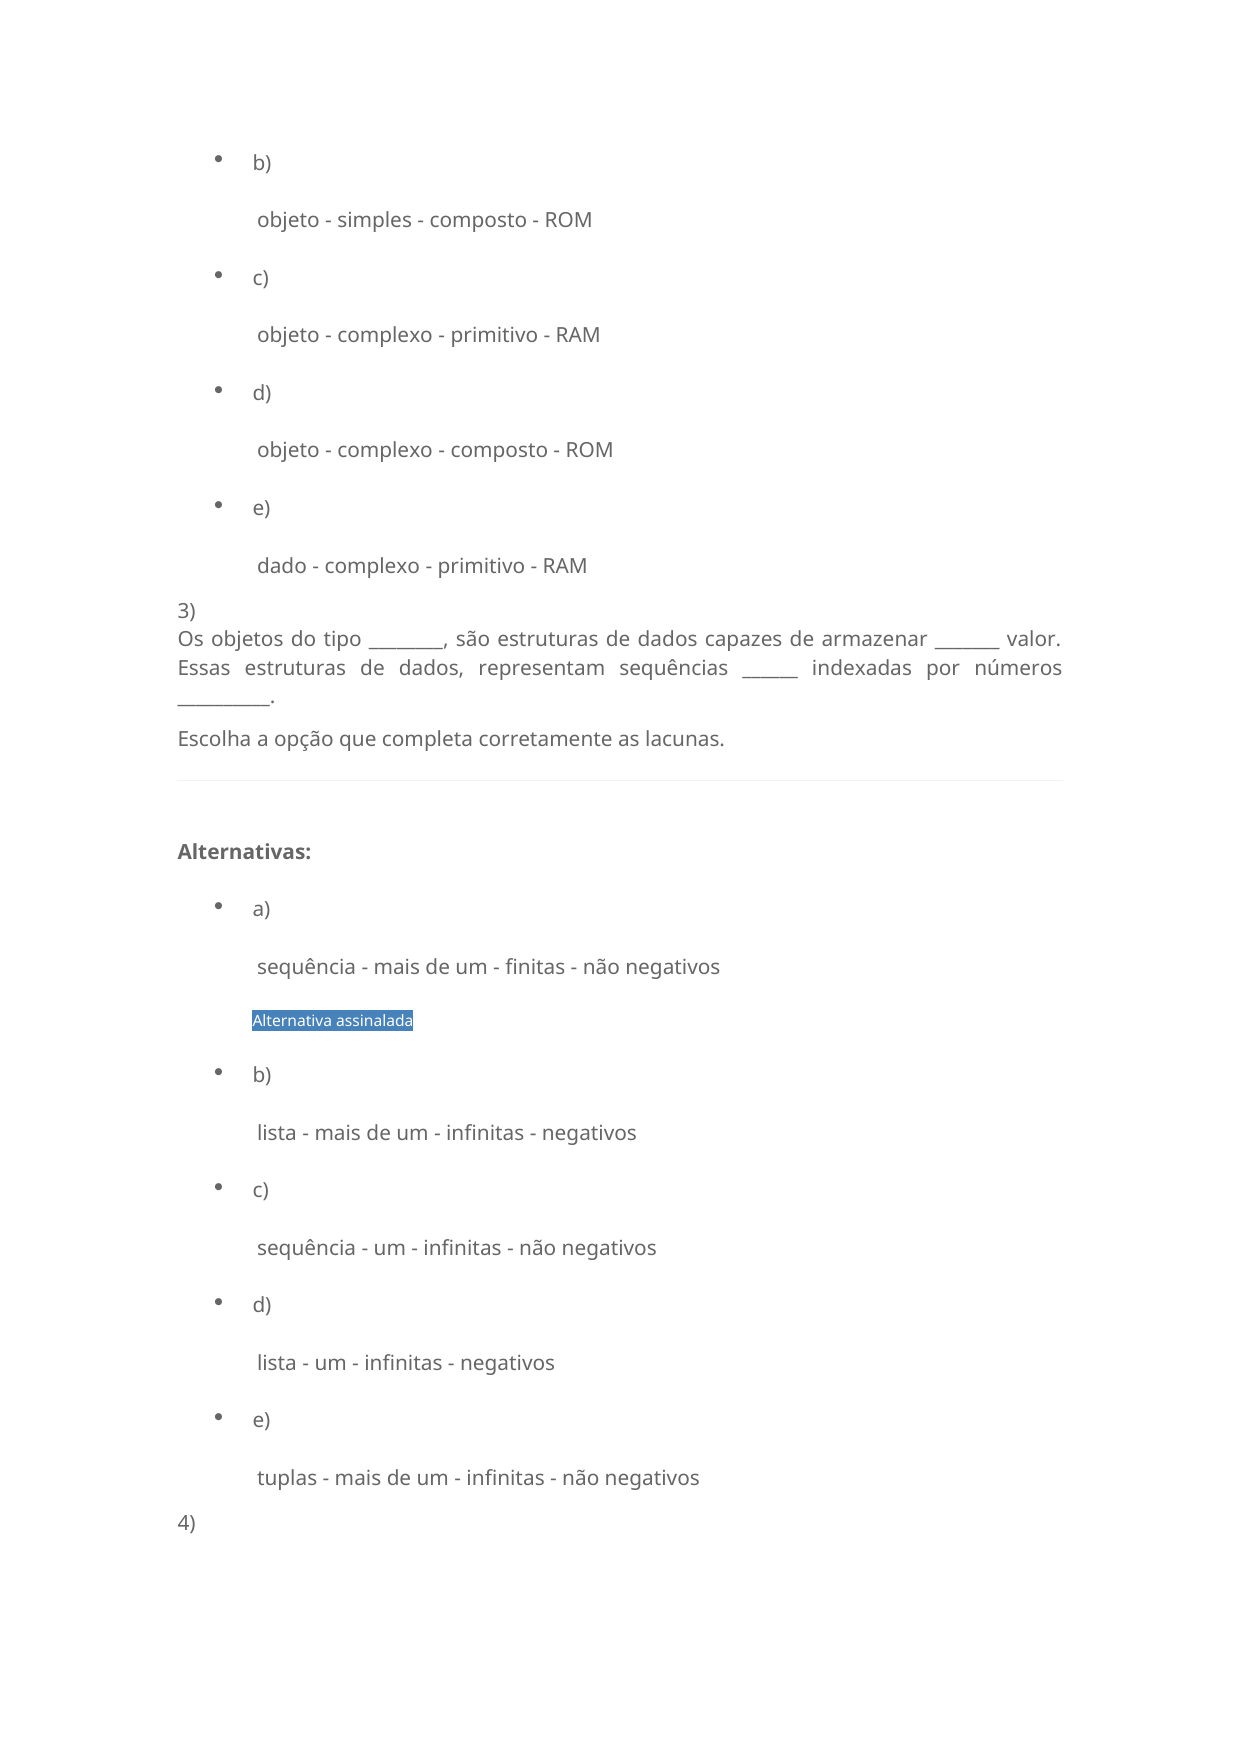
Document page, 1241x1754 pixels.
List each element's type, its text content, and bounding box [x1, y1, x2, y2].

list e) [215, 1406, 1063, 1434]
text 4) [177, 1508, 1063, 1537]
list b) [215, 1060, 1063, 1088]
text Os objetos do tipo ________, são estruturas de dados capazes de armazenar _______ valor. Essas estruturas de dados, representam sequências ______ indexadas por números __________. [177, 624, 1063, 710]
text dado - complexo - primitivo - RAM [257, 551, 1058, 579]
list c) [215, 1175, 1063, 1204]
text objeto - complexo - composto - ROM [257, 436, 1058, 464]
text tuplas - mais de um - infinitas - não negativos [257, 1463, 1058, 1492]
text objeto - complexo - primitivo - RAM [257, 320, 1058, 349]
text objeto - simples - composto - ROM [257, 205, 1058, 234]
list a) [215, 894, 1063, 923]
text Alternativas: [177, 837, 1063, 865]
list c) [215, 263, 1063, 291]
text sequência - um - infinitas - não negativos [257, 1233, 1058, 1261]
text lista - um - infinitas - negativos [257, 1348, 1058, 1376]
text Escolha a opção que completa corretamente as lacunas. [177, 724, 1063, 752]
text sequência - mais de um - finitas - não negativos [257, 952, 1058, 980]
text 3) [177, 596, 1063, 624]
list b) [215, 148, 1063, 176]
text lista - mais de um - infinitas - negativos [257, 1118, 1058, 1146]
list d) [215, 1290, 1063, 1319]
list d) [215, 378, 1063, 406]
text Alternativa assinalada [252, 1009, 1063, 1031]
list e) [215, 493, 1063, 522]
